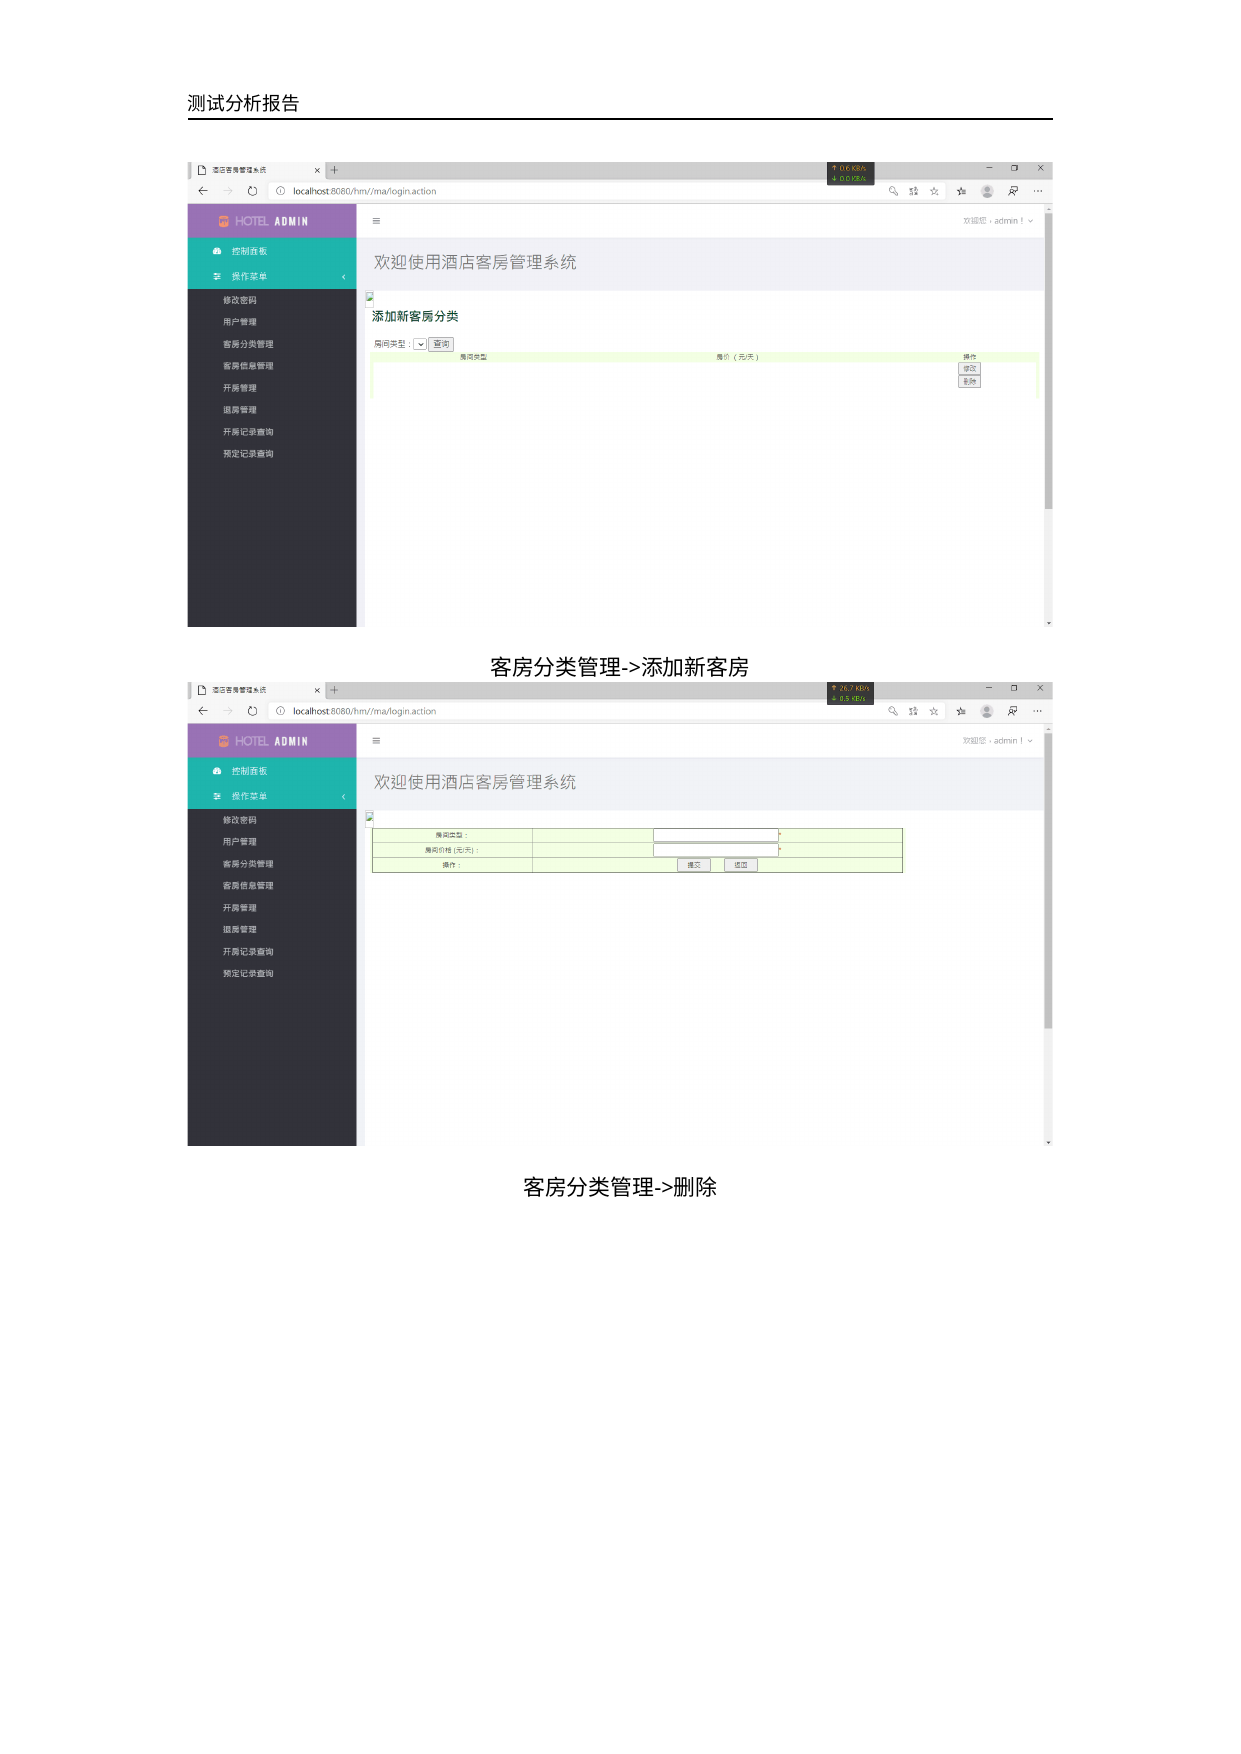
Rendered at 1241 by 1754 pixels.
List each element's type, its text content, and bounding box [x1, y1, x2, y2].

text 客房分类管理->添加新客房 [187, 649, 1053, 682]
picture [187, 162, 1053, 627]
picture [187, 682, 1053, 1146]
text 客房分类管理->删除 [187, 1169, 1053, 1202]
